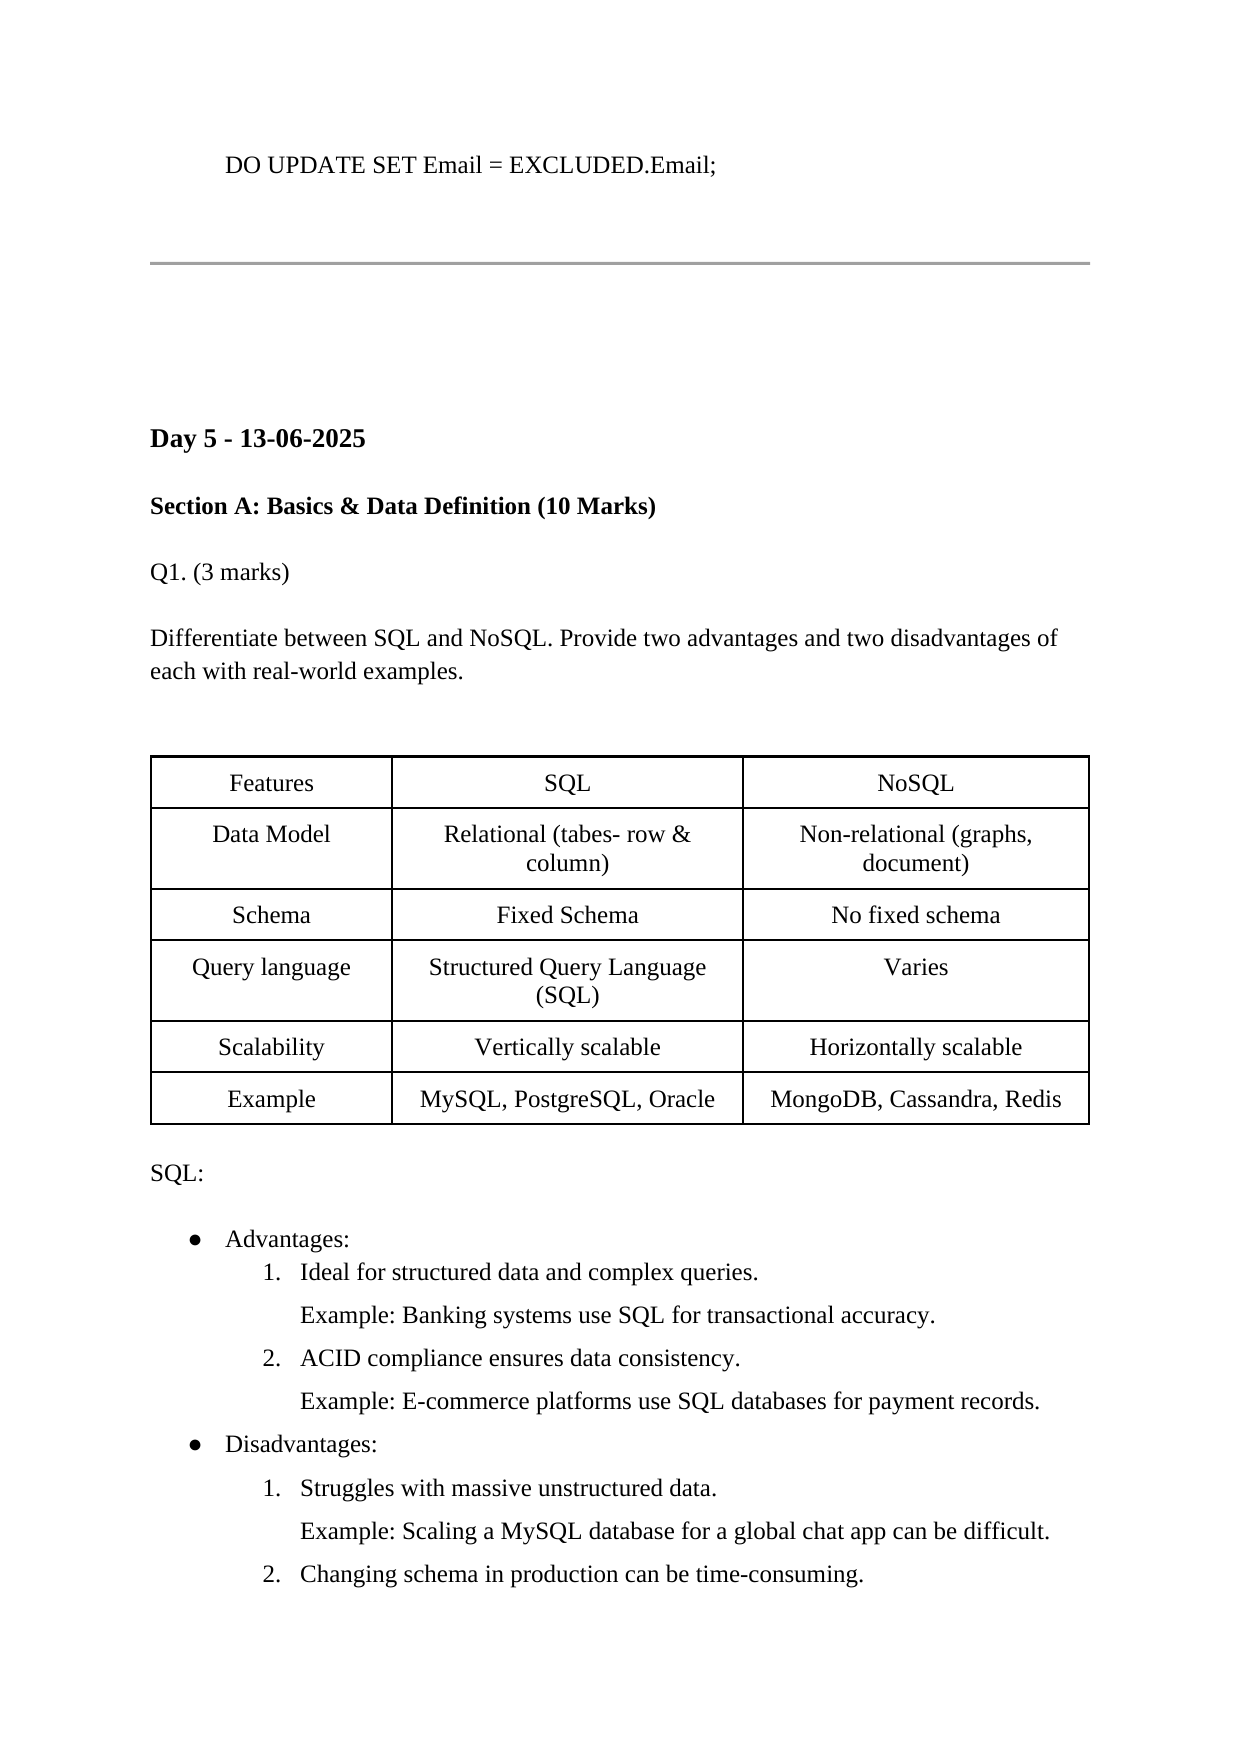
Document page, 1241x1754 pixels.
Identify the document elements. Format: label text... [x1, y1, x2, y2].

text Day 5 - 13-06-2025 [150, 422, 1090, 454]
text Example: Scaling a MySQL database for a global chat app can be difficult. [300, 1516, 1090, 1544]
table_cell Schema [152, 890, 391, 939]
table_cell Query language [152, 941, 391, 1019]
list ACID compliance ensures data consistency. [262, 1343, 1090, 1372]
list Advantages: [187, 1224, 1090, 1253]
text Example: Banking systems use SQL for transactional accuracy. [300, 1300, 1090, 1329]
table_cell MongoDB, Cassandra, Redis [744, 1073, 1088, 1123]
table_cell MySQL, PostgreSQL, Oracle [393, 1073, 742, 1123]
text Differentiate between SQL and NoSQL. Provide two advantages and two disadvantages of each with real-world examples. [150, 623, 1090, 685]
table_cell Non-relational (graphs, document) [744, 809, 1088, 887]
text Q1. (3 marks) [150, 557, 1090, 586]
text SQL: [150, 1158, 1090, 1187]
table_cell Fixed Schema [393, 890, 742, 939]
table_cell Relational (tabes- row & column) [393, 809, 742, 887]
table_cell No fixed schema [744, 890, 1088, 939]
table_cell Example [152, 1073, 391, 1123]
list Struggles with massive unstructured data. [262, 1473, 1090, 1501]
text DO UPDATE SET Email = EXCLUDED.Email; [225, 150, 1090, 179]
table_header Features [152, 758, 391, 807]
text Example: E-commerce platforms use SQL databases for payment records. [300, 1386, 1090, 1415]
table_cell Structured Query Language (SQL) [393, 941, 742, 1019]
list Disadvantages: [187, 1429, 1090, 1458]
table_cell Scalability [152, 1022, 391, 1071]
table_header SQL [393, 758, 742, 807]
table_cell Horizontally scalable [744, 1022, 1088, 1071]
text Section A: Basics & Data Definition (10 Marks) [150, 491, 1090, 520]
list Ideal for structured data and complex queries. [262, 1257, 1090, 1286]
table_cell Vertically scalable [393, 1022, 742, 1071]
list Changing schema in production can be time-consuming. [262, 1559, 1090, 1588]
table_header NoSQL [744, 758, 1088, 807]
table_cell Varies [744, 941, 1088, 1019]
table_cell Data Model [152, 809, 391, 887]
